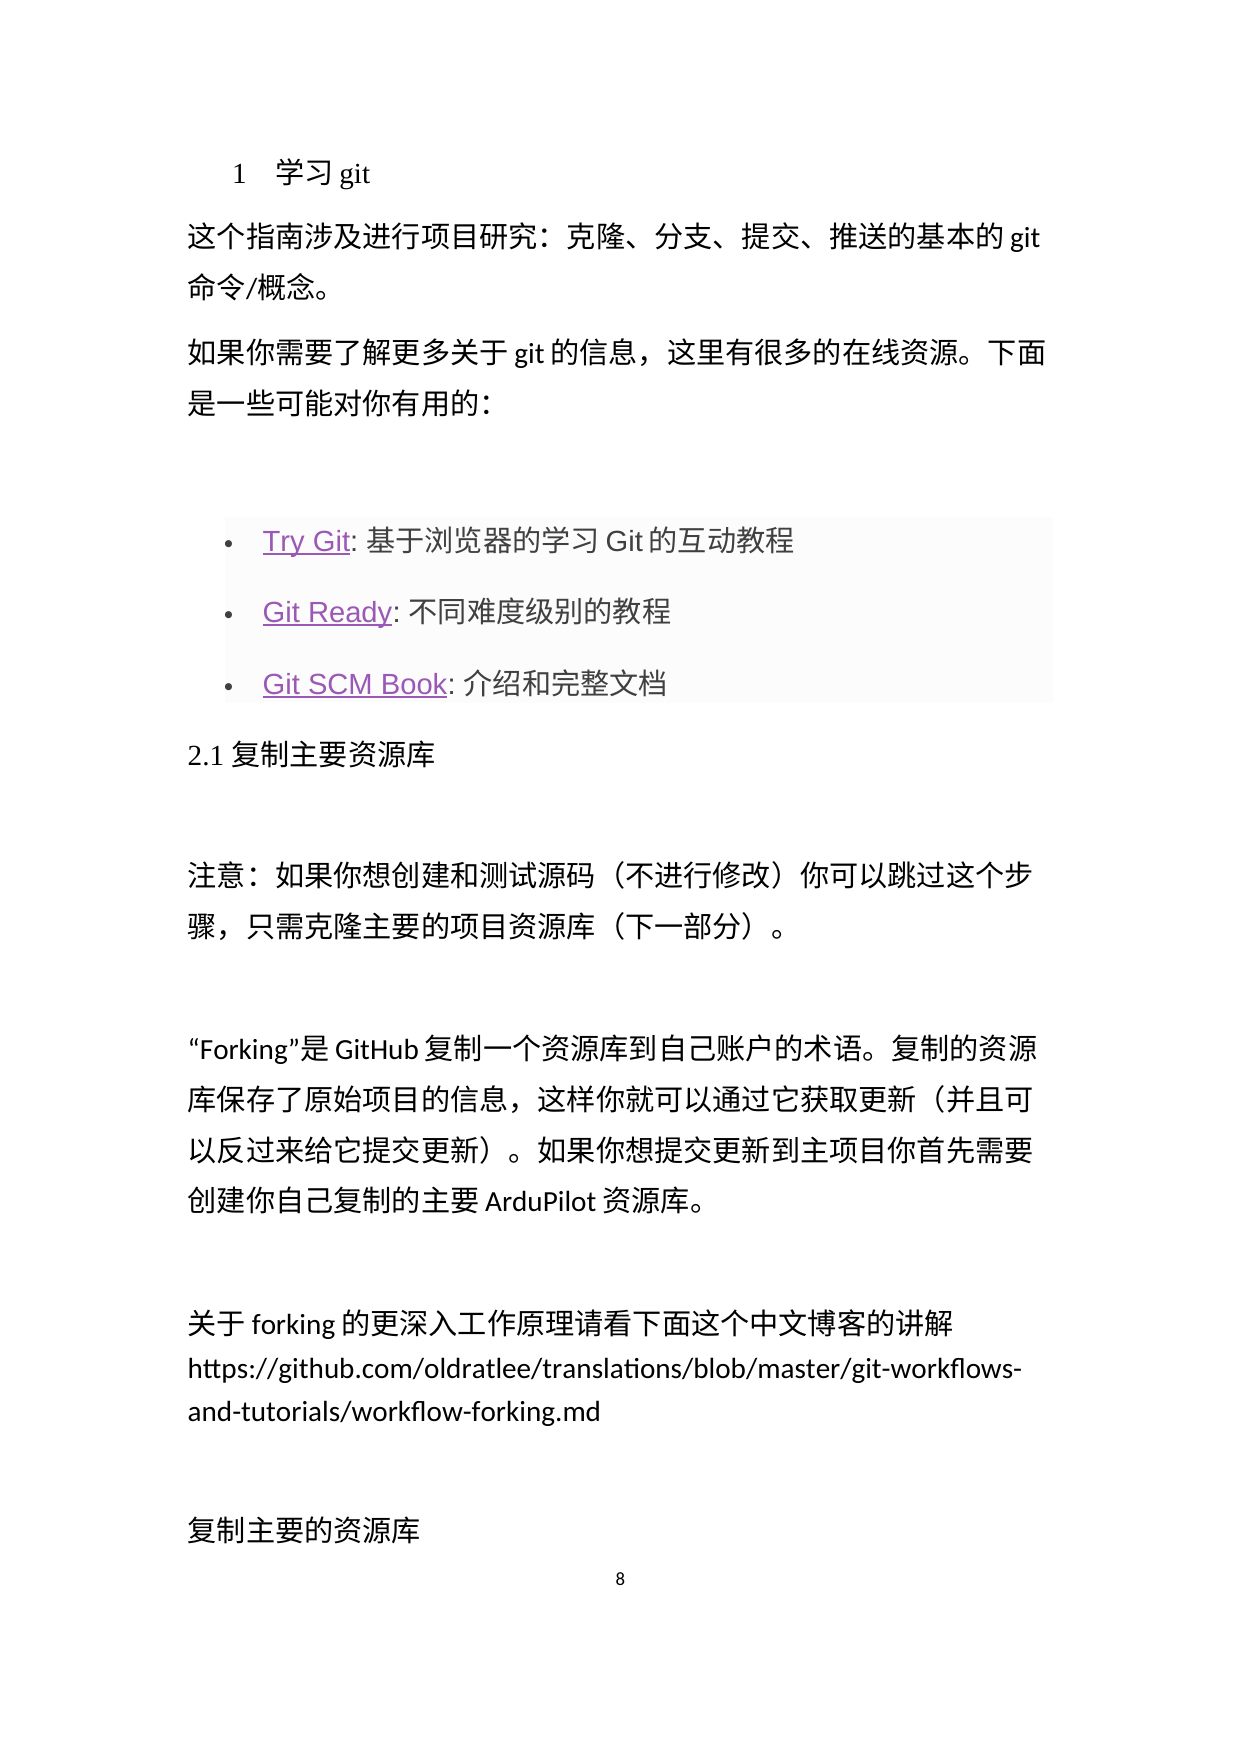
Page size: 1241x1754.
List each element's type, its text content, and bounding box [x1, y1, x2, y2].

text 这个指南涉及进行项目研究：克隆、分支、提交、推送的基本的git 命令/概念。 [187, 213, 1053, 306]
text 注意：如果你想创建和测试源码（不进行修改）你可以跳过这个步骤，只需克隆主要的项目资源库（下一部分）。 [187, 852, 1053, 946]
text 如果你需要了解更多关于git的信息，这里有很多的在线资源。下面是一些可能对你有用的： [187, 329, 1053, 422]
text 复制主要的资源库 [187, 1507, 1053, 1549]
list Git Ready: 不同难度级别的教程 [225, 589, 1053, 631]
text 关于forking的更深入工作原理请看下面这个中文博客的讲解https://github.com/oldratlee/translations/blob/master/git-workflows-and-tutorials/workflow-forking.md [187, 1301, 1053, 1428]
list 复制主要资源库 [187, 732, 1053, 774]
list 学习git [187, 150, 1053, 192]
list Try Git: 基于浏览器的学习Git的互动教程 [225, 517, 1053, 560]
text “Forking”是GitHub复制一个资源库到自己账户的术语。复制的资源库保存了原始项目的信息，这样你就可以通过它获取更新（并且可以反过来给它提交更新）。如果你想提交更新到主项目你首先需要创建你自己复制的主要ArduPilot资源库。 [187, 1026, 1053, 1220]
list Git SCM Book: 介绍和完整文档 [225, 660, 1053, 703]
